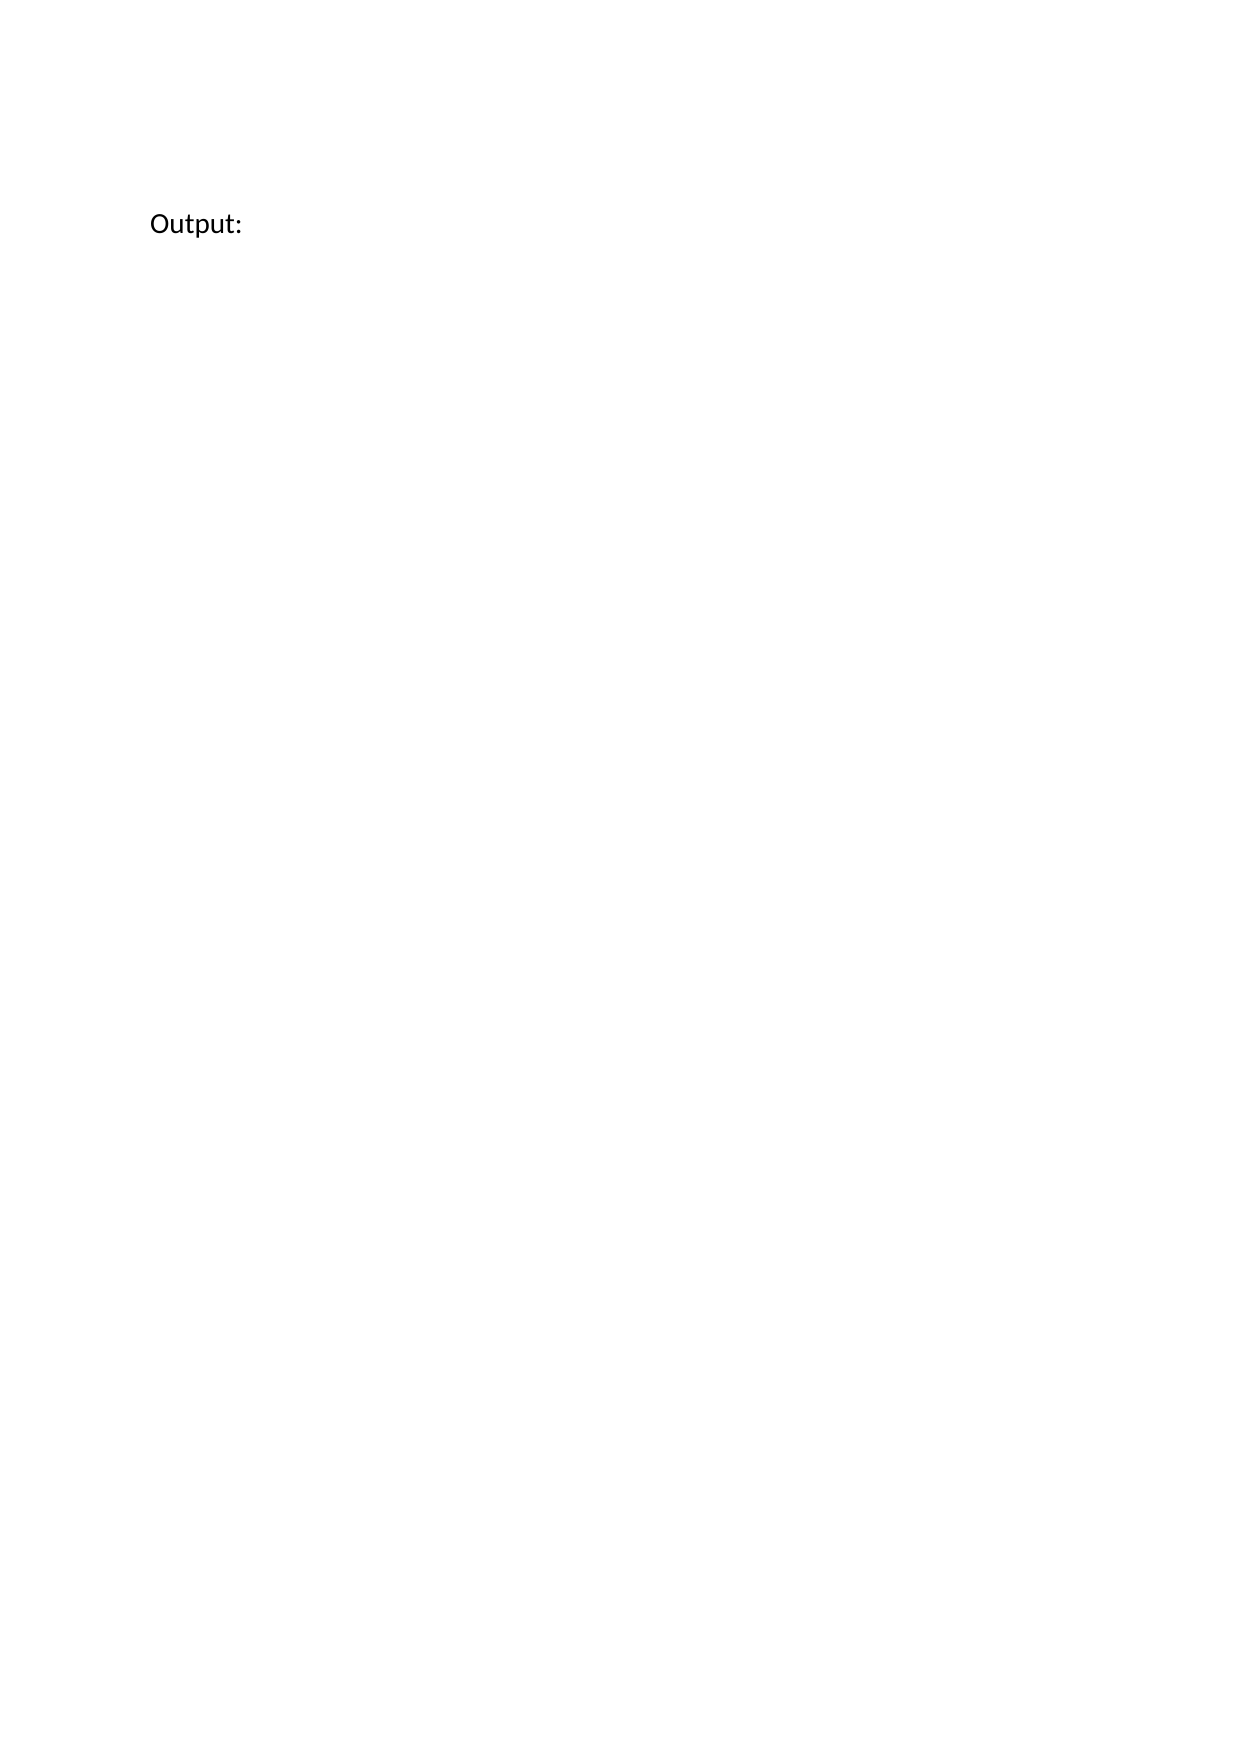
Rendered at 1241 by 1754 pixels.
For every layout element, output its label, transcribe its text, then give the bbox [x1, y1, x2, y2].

text Output: [150, 205, 1090, 241]
